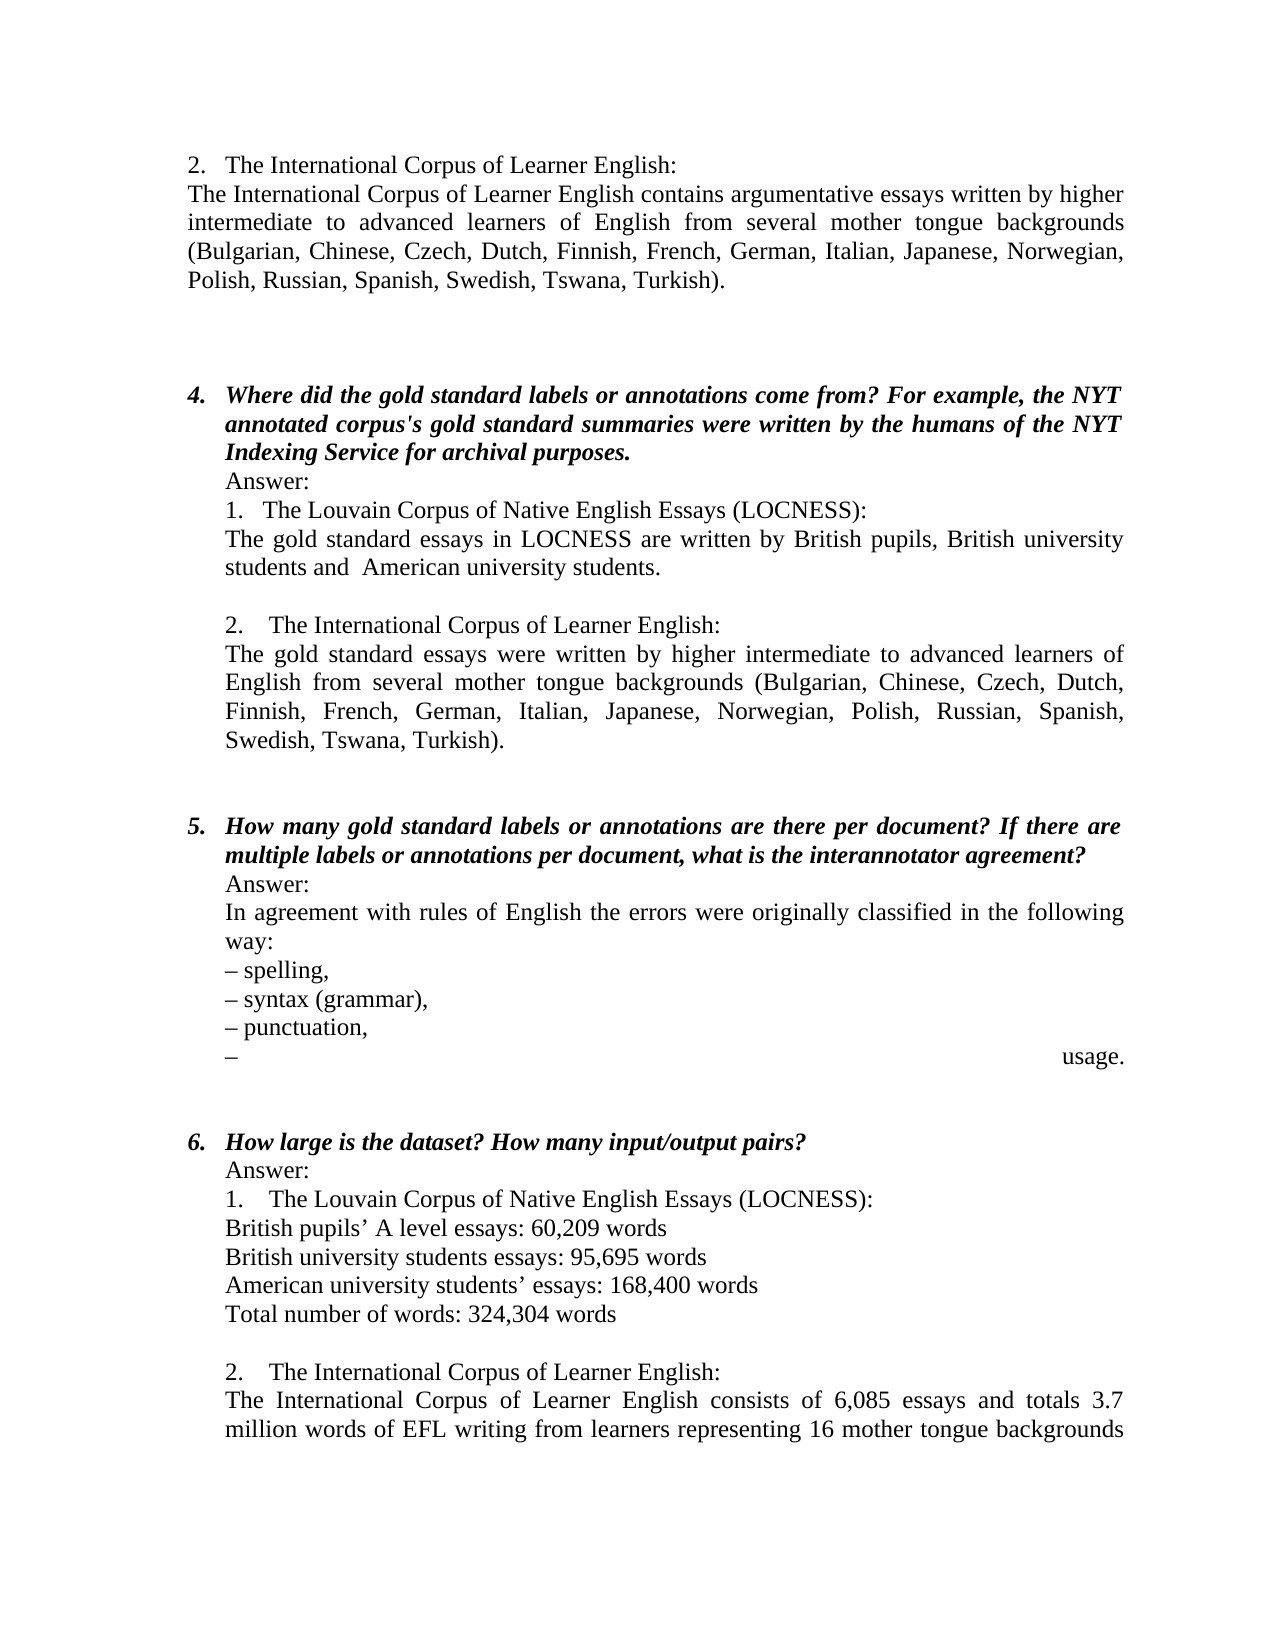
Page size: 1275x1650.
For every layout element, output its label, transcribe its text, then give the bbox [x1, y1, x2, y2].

text 2. The International Corpus of Learner English: [187, 1357, 1125, 1386]
list How large is the dataset? How many input/output pairs? [187, 1127, 1125, 1156]
list Answer: [225, 869, 1125, 897]
text – punctuation, [225, 1012, 1125, 1041]
text British university students essays: 95,695 words [150, 1242, 1125, 1271]
text – syntax (grammar), [225, 984, 1125, 1012]
text American university students’ essays: 168,400 words [150, 1271, 1125, 1299]
text Answer: [225, 466, 1125, 495]
text The gold standard essays were written by higher intermediate to advanced learners of English from several mother tongue backgrounds (Bulgarian, Chinese, Czech, Dutch, Finnish, French, German, Italian, Japanese, Norwegian, Polish, Russian, Spanish, Swedish, Tswana, Turkish). [225, 639, 1125, 754]
text British pupils’ A level essays: 60,209 words [225, 1213, 1125, 1242]
text 2. The International Corpus of Learner English: [187, 610, 1125, 639]
list How many gold standard labels or annotations are there per document? If there are multiple labels or annotations per document, what is the interannotator agreement? [187, 811, 1125, 869]
text 1. The Louvain Corpus of Native English Essays (LOCNESS): [187, 495, 1125, 524]
text In agreement with rules of English the errors were originally classified in the following way: [225, 897, 1125, 955]
text – spelling, [225, 955, 1125, 984]
text – usage. [225, 1041, 1125, 1098]
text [225, 1386, 1125, 1443]
text 2. The International Corpus of Learner English: [150, 150, 1125, 179]
list Answer: [225, 1156, 1125, 1184]
text Total number of words: 324,304 words [150, 1299, 1125, 1328]
list Where did the gold standard labels or annotations come from? For example, the NYT annotated corpus's gold standard summaries were written by the humans of the NYT Indexing Service for archival purposes. [187, 380, 1125, 466]
text 1. The Louvain Corpus of Native English Essays (LOCNESS): [187, 1184, 1125, 1213]
text The gold standard essays in LOCNESS are written by British pupils, British university students and American university students. [225, 524, 1125, 581]
text The International Corpus of Learner English contains argumentative essays written by higher intermediate to advanced learners of English from several mother tongue backgrounds (Bulgarian, Chinese, Czech, Dutch, Finnish, French, German, Italian, Japanese, Norwegian, Polish, Russian, Spanish, Swedish, Tswana, Turkish). [187, 179, 1125, 294]
